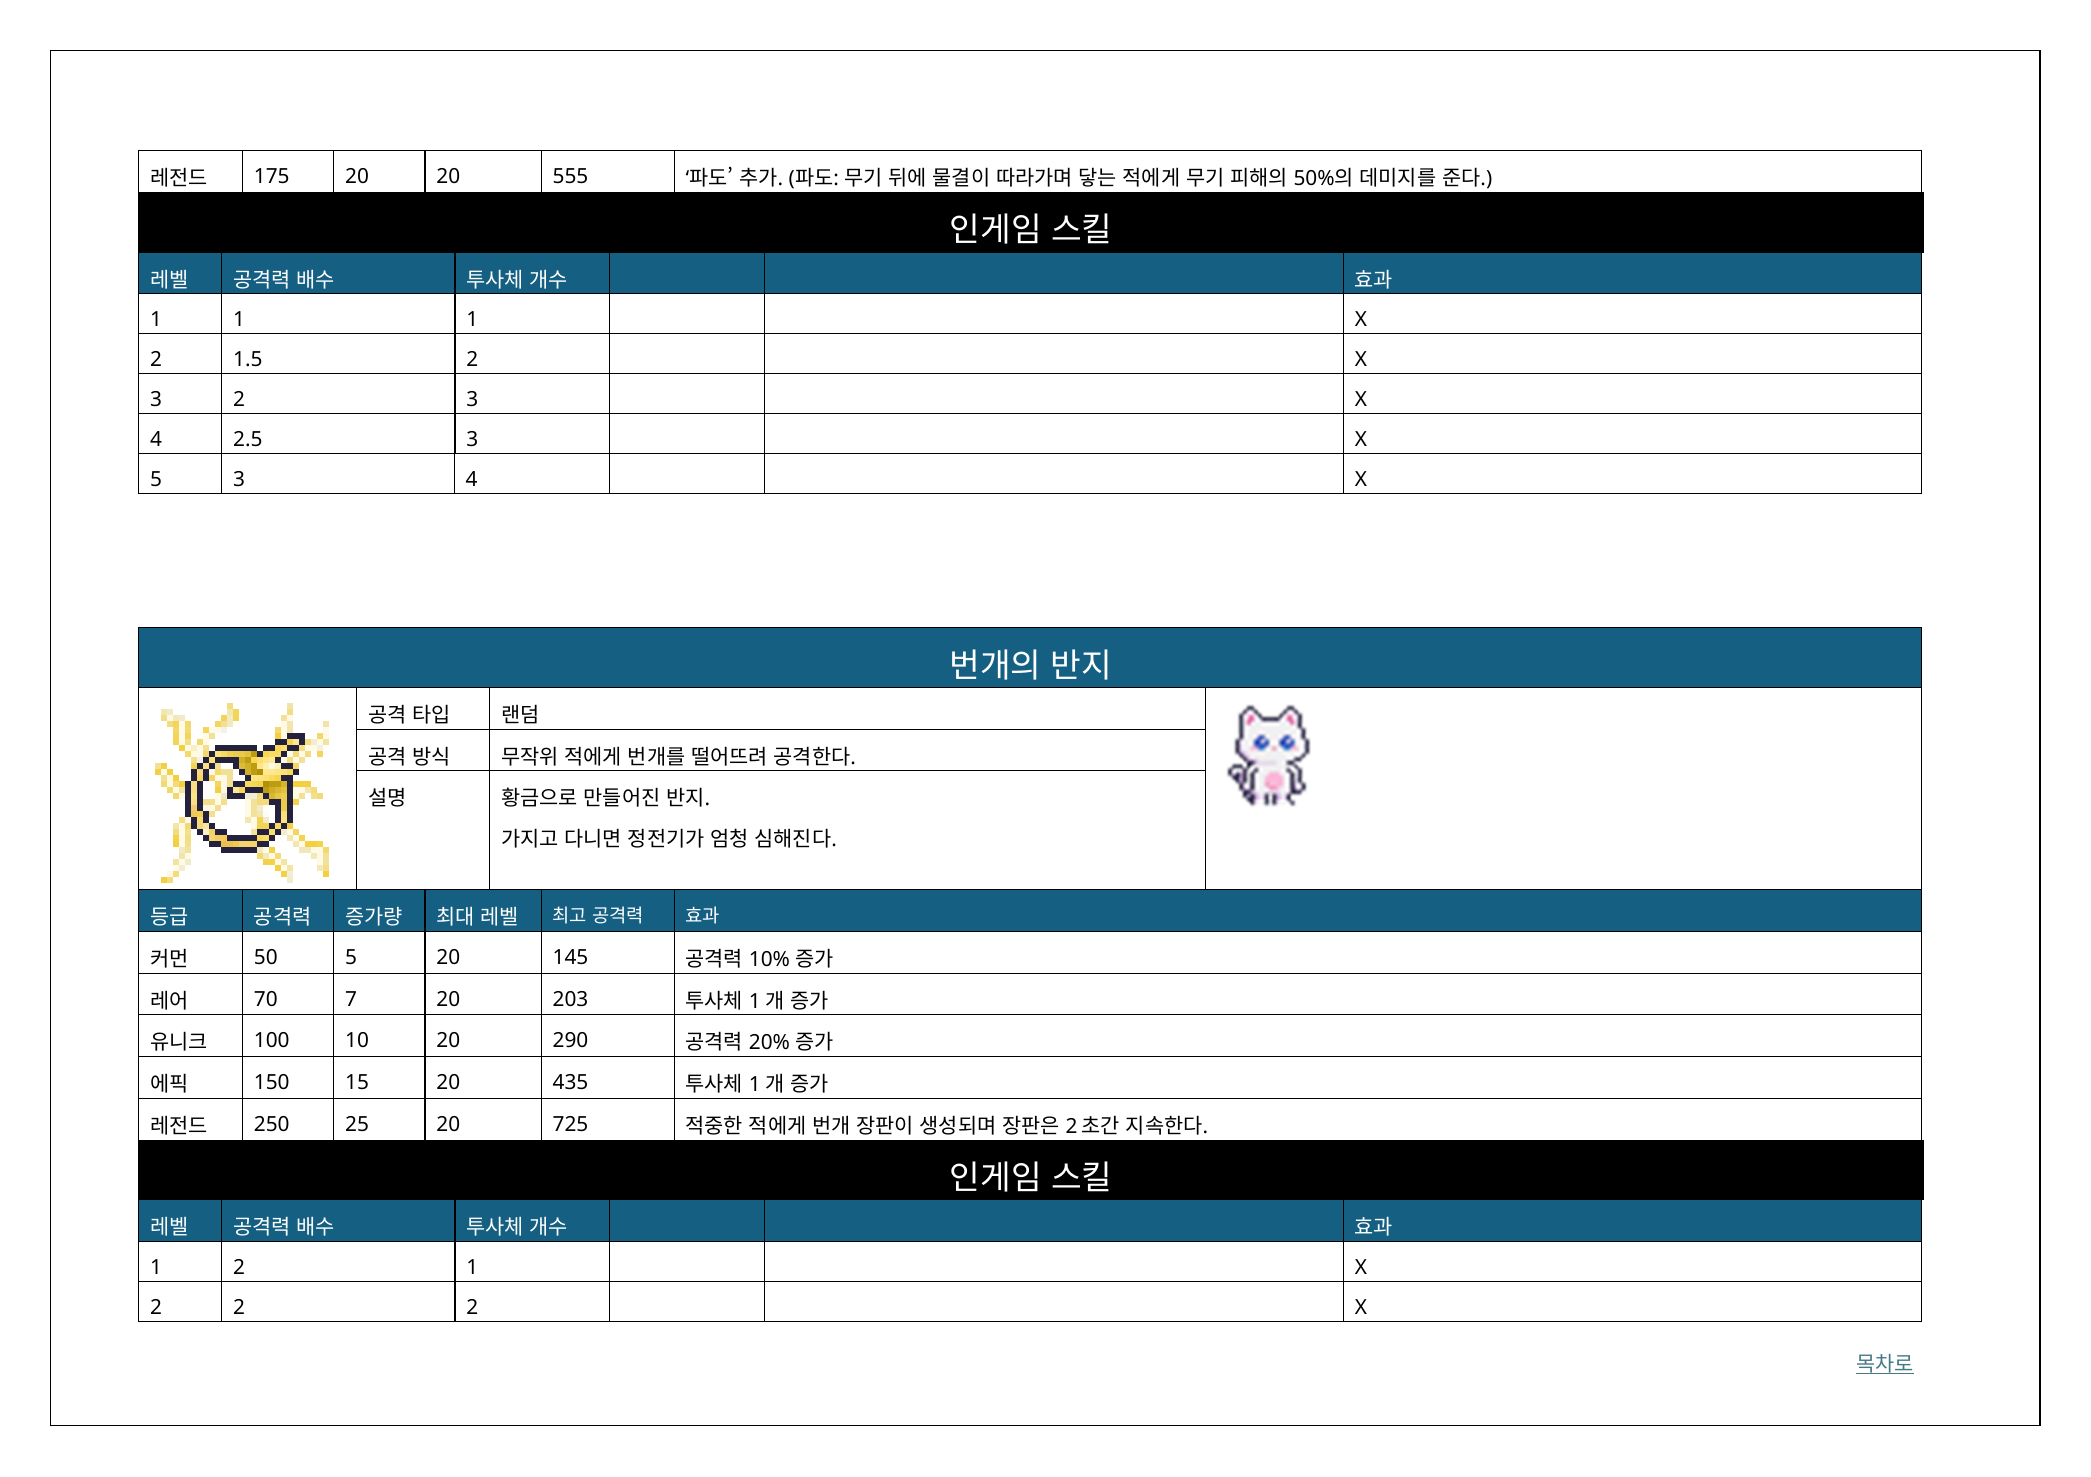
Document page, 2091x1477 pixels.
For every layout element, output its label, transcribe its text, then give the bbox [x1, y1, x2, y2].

table_cell [610, 334, 764, 373]
table_cell 250 [243, 1099, 333, 1139]
table_cell 최대 레벨 [426, 890, 541, 931]
table_cell [610, 253, 764, 293]
table_cell [610, 1282, 764, 1321]
table_cell 황금으로 만들어진 반지. 가지고 다니면 정전기가 엄청 심해진다. [490, 771, 1205, 889]
table_cell 2 [456, 334, 609, 373]
table_cell X [1344, 334, 1921, 373]
table_cell 설명 [357, 771, 489, 889]
table_cell 20 [426, 974, 541, 1014]
table_cell 5 [334, 932, 424, 972]
table_cell 100 [243, 1015, 333, 1056]
table_cell 공격력 [243, 890, 333, 931]
table_cell X [1344, 414, 1921, 453]
table_cell 에픽 [139, 1057, 242, 1098]
table_cell 20 [426, 151, 541, 192]
table_cell 4 [455, 454, 609, 493]
table_cell 3 [222, 454, 454, 493]
table_cell 3 [456, 374, 609, 413]
table_cell 1 [456, 1242, 609, 1281]
table_cell 2 [222, 1282, 454, 1321]
table_cell [765, 1242, 1343, 1281]
table_cell 레어 [139, 974, 242, 1014]
table_header 번개의 반지 [139, 628, 1921, 687]
table_cell [1206, 688, 1921, 889]
picture [1216, 698, 1319, 816]
table_cell 15 [334, 1057, 424, 1098]
table_cell 4 [139, 414, 221, 453]
table_cell 투사체 개수 [456, 253, 609, 293]
table_cell 7 [334, 974, 424, 1014]
table_cell 20 [426, 932, 541, 972]
table_cell 145 [542, 932, 674, 972]
table_cell 2 [456, 1282, 609, 1321]
table_cell 203 [542, 974, 674, 1014]
table_cell 20 [334, 151, 424, 192]
table_cell 2 [139, 1282, 221, 1321]
table_cell 2 [139, 334, 221, 373]
table_cell 1 [222, 294, 454, 333]
table_cell [610, 1242, 764, 1281]
table_cell 유니크 [139, 1015, 242, 1056]
table_cell X [1344, 1242, 1921, 1281]
table_cell [765, 253, 1343, 293]
table_cell 10 [334, 1015, 424, 1056]
table_cell [765, 454, 1343, 493]
table_cell 290 [542, 1015, 674, 1056]
table_cell 공격 타입 [357, 688, 489, 728]
table_cell 커먼 [139, 932, 242, 972]
table_cell 20 [426, 1099, 541, 1139]
table_cell 5 [139, 454, 221, 493]
table_cell 효과 [1344, 1200, 1921, 1241]
table_cell 레전드 [139, 1099, 242, 1139]
table_cell 투사체 1개 증가 [675, 974, 1921, 1014]
table_cell 20 [426, 1057, 541, 1098]
table_cell 레벨 [139, 253, 221, 293]
table_cell 3 [456, 414, 609, 453]
table_cell X [1344, 454, 1921, 493]
table_cell 2 [222, 374, 454, 413]
table_cell [765, 1200, 1343, 1241]
table_cell 1 [139, 1242, 221, 1281]
table_cell 랜덤 [490, 688, 1205, 728]
table_cell 증가량 [334, 890, 424, 931]
table_cell 공격력 10% 증가 [675, 932, 1921, 972]
table_cell X [1344, 374, 1921, 413]
table_cell 효과 [675, 890, 1921, 931]
table_cell 50 [243, 932, 333, 972]
table_cell [610, 454, 764, 493]
table_cell [765, 374, 1343, 413]
table_cell 3 [139, 374, 221, 413]
table_cell 투사체 1개 증가 [675, 1057, 1921, 1098]
table_cell 공격 방식 [357, 730, 489, 770]
table_cell 70 [243, 974, 333, 1014]
table_cell 공격력 배수 [222, 253, 454, 293]
table_cell [765, 414, 1343, 453]
table_cell 435 [542, 1057, 674, 1098]
table_cell 150 [243, 1057, 333, 1098]
table_cell 인게임 스킬 [139, 193, 1923, 251]
table_cell 인게임 스킬 [139, 1141, 1923, 1199]
table_cell 무작위 적에게 번개를 떨어뜨려 공격한다. [490, 730, 1205, 770]
table_cell 레벨 [139, 1200, 221, 1241]
table_cell [610, 414, 764, 453]
table_cell 효과 [1344, 253, 1921, 293]
table_cell X [1344, 1282, 1921, 1321]
table_cell 투사체 개수 [456, 1200, 609, 1241]
table_cell 적중한 적에게 번개 장판이 생성되며 장판은 2초간 지속한다. [675, 1099, 1921, 1139]
table_cell [610, 294, 764, 333]
table_cell 175 [243, 151, 333, 192]
table_cell 25 [334, 1099, 424, 1139]
table_cell 1 [456, 294, 609, 333]
table_cell [765, 1282, 1343, 1321]
table_cell X [1344, 294, 1921, 333]
table_cell [765, 334, 1343, 373]
table_cell 1.5 [222, 334, 454, 373]
table_cell 2 [222, 1242, 454, 1281]
table_cell 725 [542, 1099, 674, 1139]
table_cell 555 [542, 151, 674, 192]
table_cell 공격력 20% 증가 [675, 1015, 1921, 1056]
table_cell [610, 1200, 764, 1241]
table_cell [610, 374, 764, 413]
table_cell 1 [139, 294, 221, 333]
table_cell ‘파도’ 추가. (파도: 무기 뒤에 물결이 따라가며 닿는 적에게 무기 피해의 50%의 데미지를 준다.) [675, 151, 1921, 192]
table_cell 공격력 배수 [222, 1200, 454, 1241]
table_cell [139, 688, 356, 889]
table_cell 2.5 [222, 414, 454, 453]
table_cell 최고 공격력 [542, 890, 674, 931]
table_cell 20 [426, 1015, 541, 1056]
picture [150, 698, 341, 889]
table_cell 등급 [139, 890, 242, 931]
table_cell 레전드 [139, 151, 242, 192]
table_cell [765, 294, 1343, 333]
